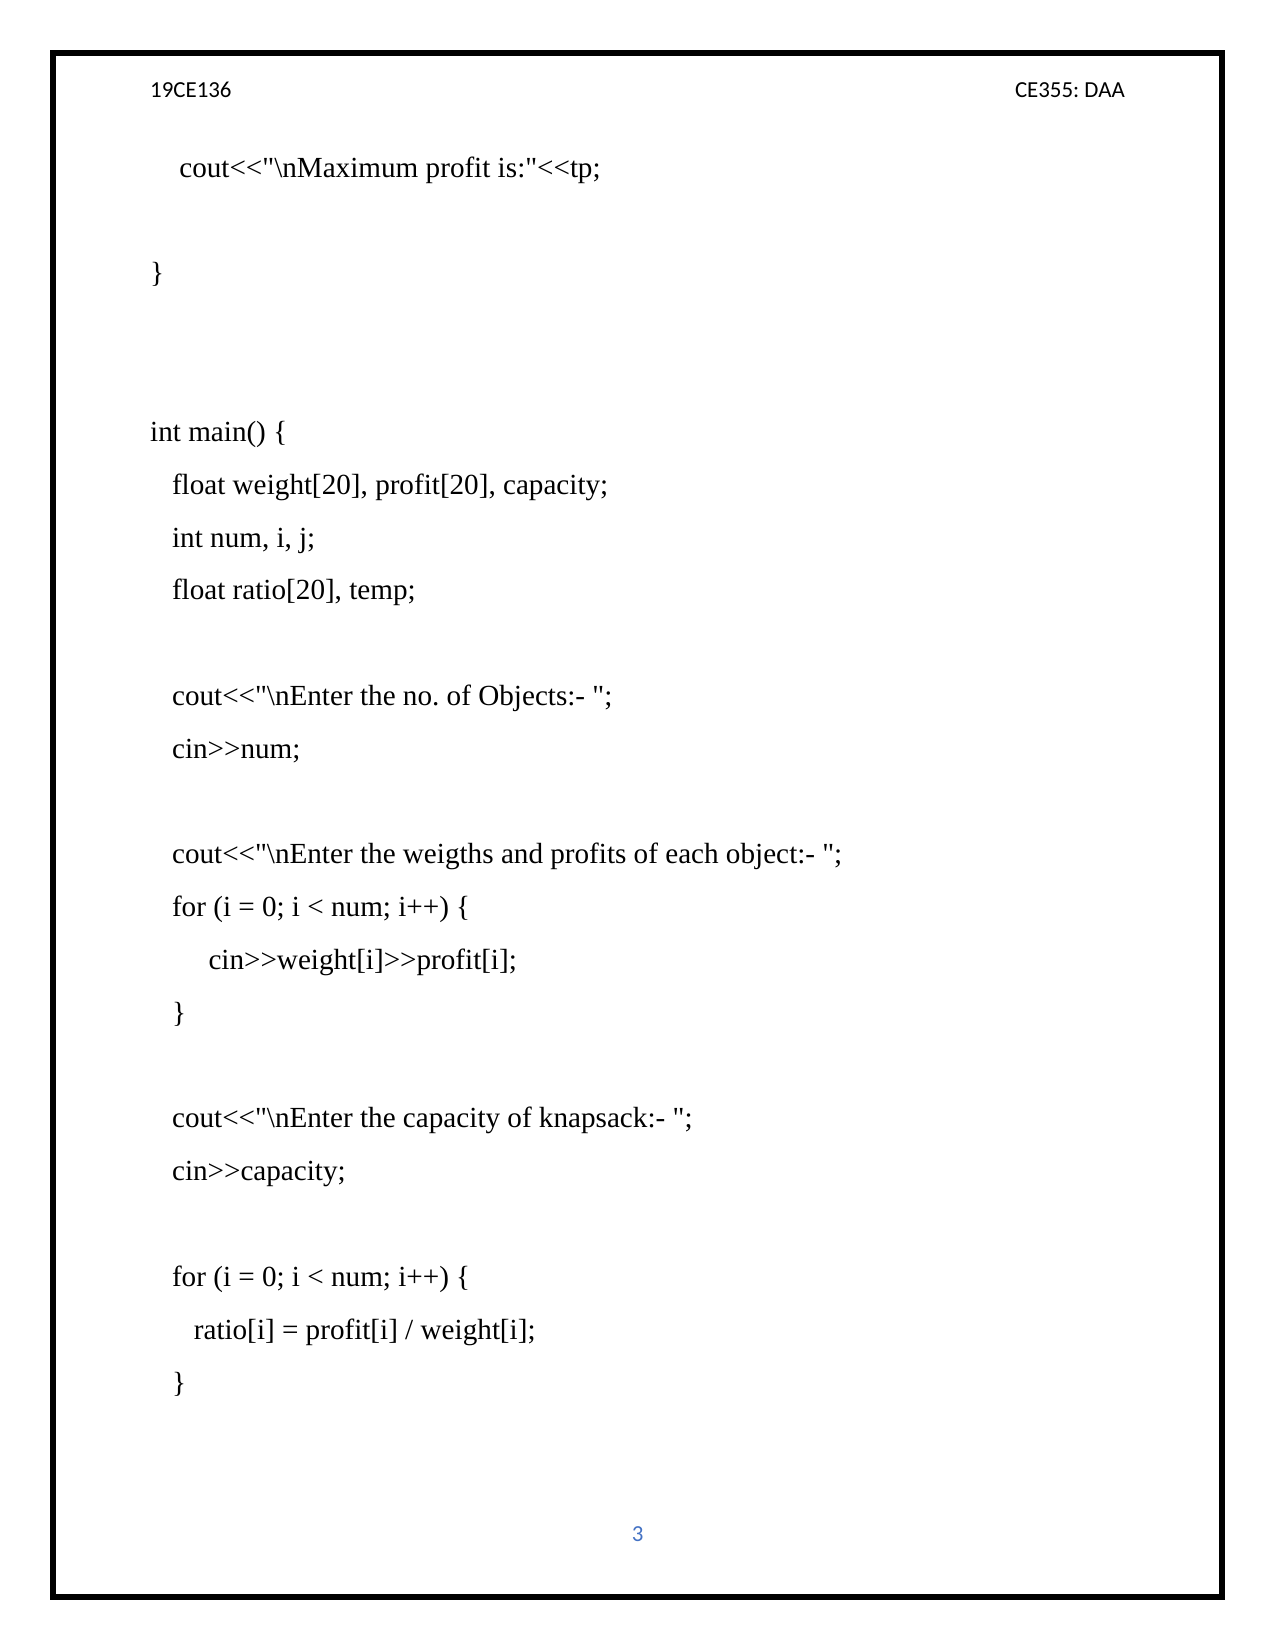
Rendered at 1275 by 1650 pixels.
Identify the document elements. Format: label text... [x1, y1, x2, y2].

text cout<<"\nEnter the weigths and profits of each object:- "; [150, 837, 1125, 870]
text ratio[i] = profit[i] / weight[i]; [150, 1312, 1125, 1345]
text } [150, 995, 1125, 1028]
text int num, i, j; [150, 520, 1125, 553]
text cout<<"\nMaximum profit is:"<<tp; [150, 150, 1125, 183]
text cin>>num; [150, 731, 1125, 764]
text cout<<"\nEnter the no. of Objects:- "; [150, 678, 1125, 712]
text float ratio[20], temp; [150, 572, 1125, 606]
text for (i = 0; i < num; i++) { [150, 1259, 1125, 1293]
text } [150, 256, 1125, 289]
text for (i = 0; i < num; i++) { [150, 889, 1125, 923]
text cout<<"\nEnter the capacity of knapsack:- "; [150, 1101, 1125, 1134]
text float weight[20], profit[20], capacity; [150, 467, 1125, 500]
text int main() { [150, 414, 1125, 448]
text cin>>weight[i]>>profit[i]; [150, 942, 1125, 976]
text cin>>capacity; [150, 1153, 1125, 1187]
text } [150, 1365, 1125, 1398]
